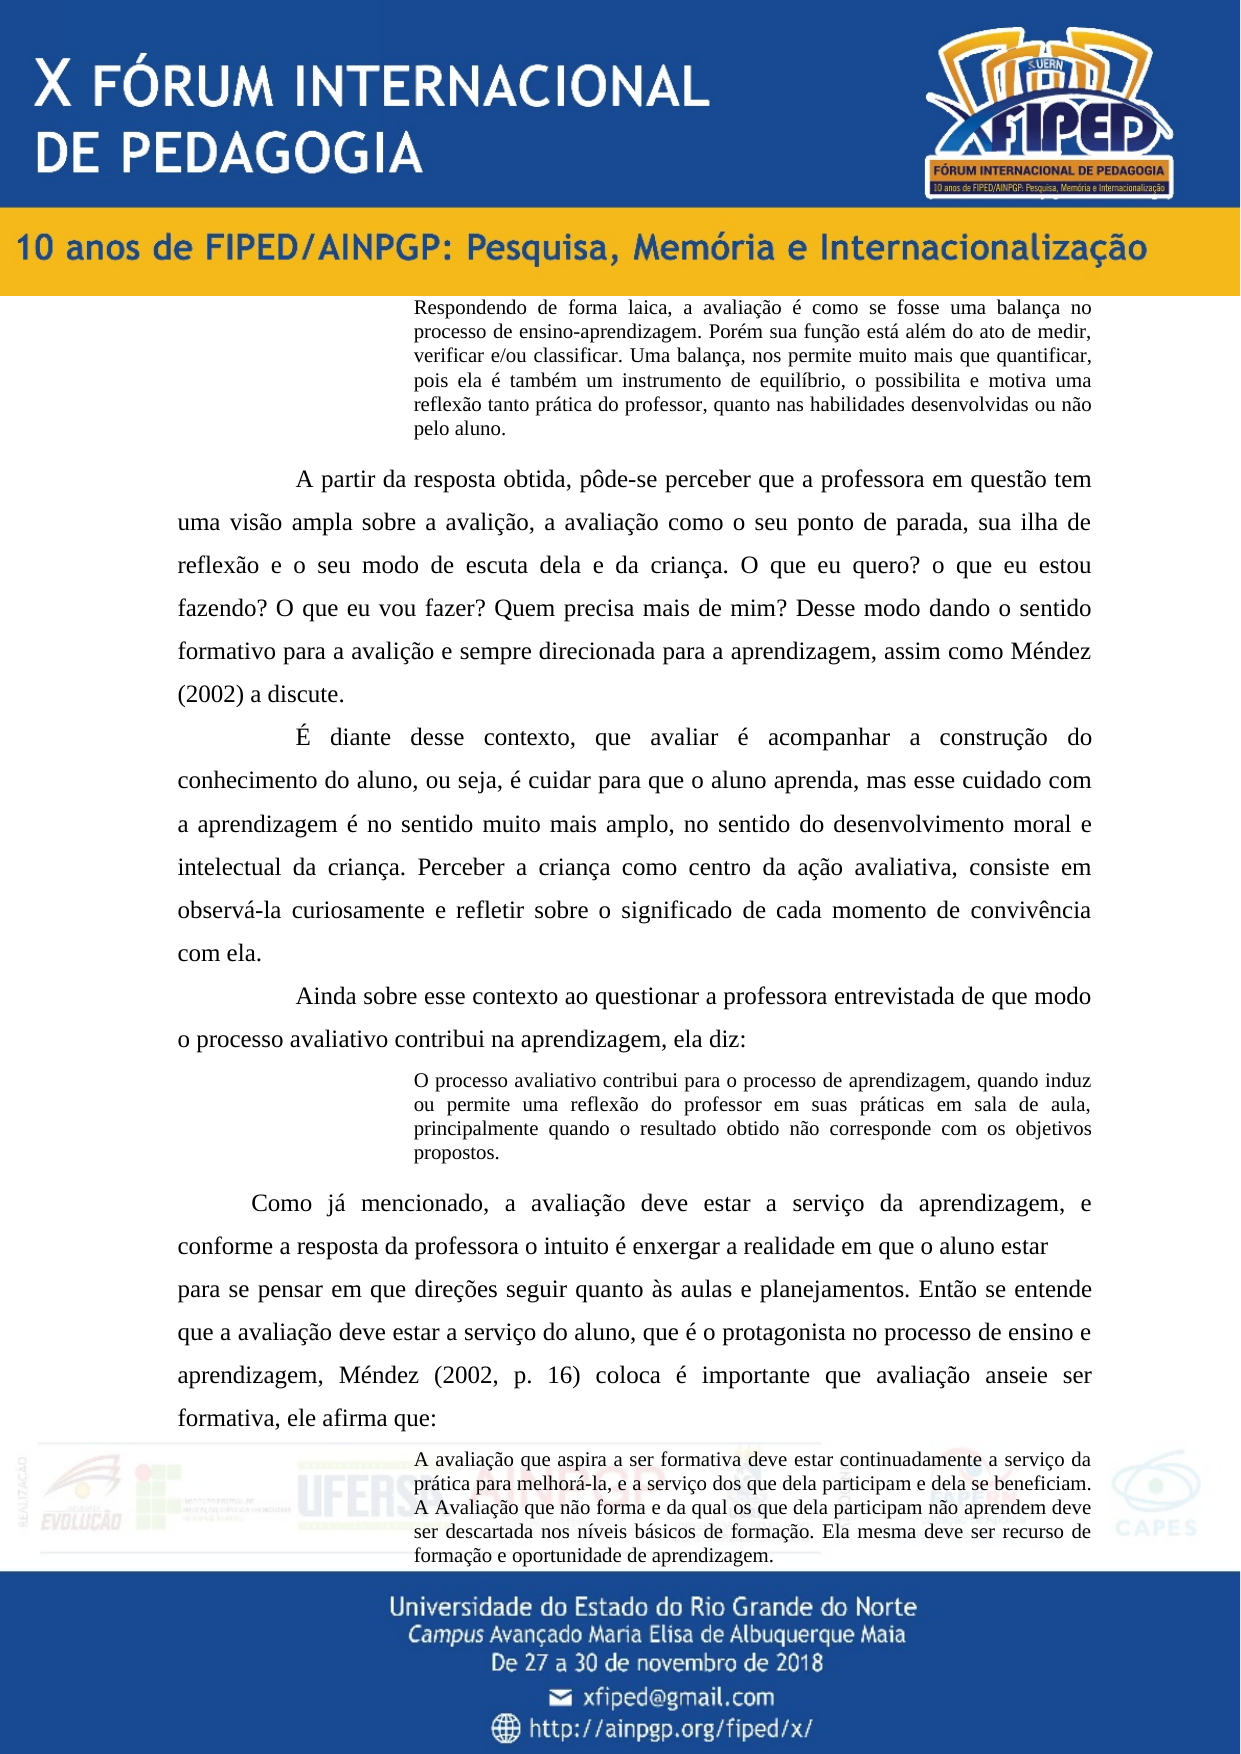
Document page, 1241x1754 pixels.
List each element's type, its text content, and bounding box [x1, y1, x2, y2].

text Como já mencionado, a avaliação deve estar a serviço da aprendizagem, e conforme a resposta da professora o intuito é enxergar a realidade em que o aluno estar [177, 1188, 1093, 1260]
text para se pensar em que direções seguir quanto às aulas e planejamentos. Então se entende que a avaliação deve estar a serviço do aluno, que é o protagonista no processo de ensino e aprendizagem, Méndez (2002, p. 16) coloca é importante que avaliação anseie ser formativa, ele afirma que: [177, 1274, 1093, 1432]
text A partir da resposta obtida, pôde-se perceber que a professora em questão tem uma visão ampla sobre a avalição, a avaliação como o seu ponto de parada, sua ilha de reflexão e o seu modo de escuta dela e da criança. O que eu quero? o que eu estou fazendo? O que eu vou fazer? Quem precisa mais de mim? Desse modo dando o sentido formativo para a avalição e sempre direcionada para a aprendizagem, assim como Méndez (2002) a discute. [177, 464, 1093, 708]
text Respondendo de forma laica, a avaliação é como se fosse uma balança no processo de ensino-aprendizagem. Porém sua função está além do ato de medir, verificar e/ou classificar. Uma balança, nos permite muito mais que quantificar, pois ela é também um instrumento de equilíbrio, o possibilita e motiva uma reflexão tanto prática do professor, quanto nas habilidades desenvolvidas ou não pelo aluno. [413, 295, 1092, 440]
text O processo avaliativo contribui para o processo de aprendizagem, quando induz ou permite uma reflexão do professor em suas práticas em sala de aula, principalmente quando o resultado obtido não corresponde com os objetivos propostos. [413, 1067, 1092, 1164]
picture [0, 0, 1241, 296]
text É diante desse contexto, que avaliar é acompanhar a construção do conhecimento do aluno, ou seja, é cuidar para que o aluno aprenda, mas esse cuidado com a aprendizagem é no sentido muito mais amplo, no sentido do desenvolvimento moral e intelectual da criança. Perceber a criança como centro da ação avaliativa, consiste em observá-la curiosamente e refletir sobre o significado de cada momento de convivência com ela. [177, 722, 1092, 967]
text A avaliação que aspira a ser formativa deve estar continuadamente a serviço da prática para melhorá-la, e a serviço dos que dela participam e dela se beneficiam. A Avaliação que não forma e da qual os que dela participam não aprendem deve ser descartada nos níveis básicos de formação. Ela mesma deve ser recurso de formação e oportunidade de aprendizagem. [413, 1447, 1093, 1567]
picture [0, 1417, 1241, 1754]
text Ainda sobre esse contexto ao questionar a professora entrevistada de que modo o processo avaliativo contribui na aprendizagem, ela diz: [177, 981, 1092, 1053]
